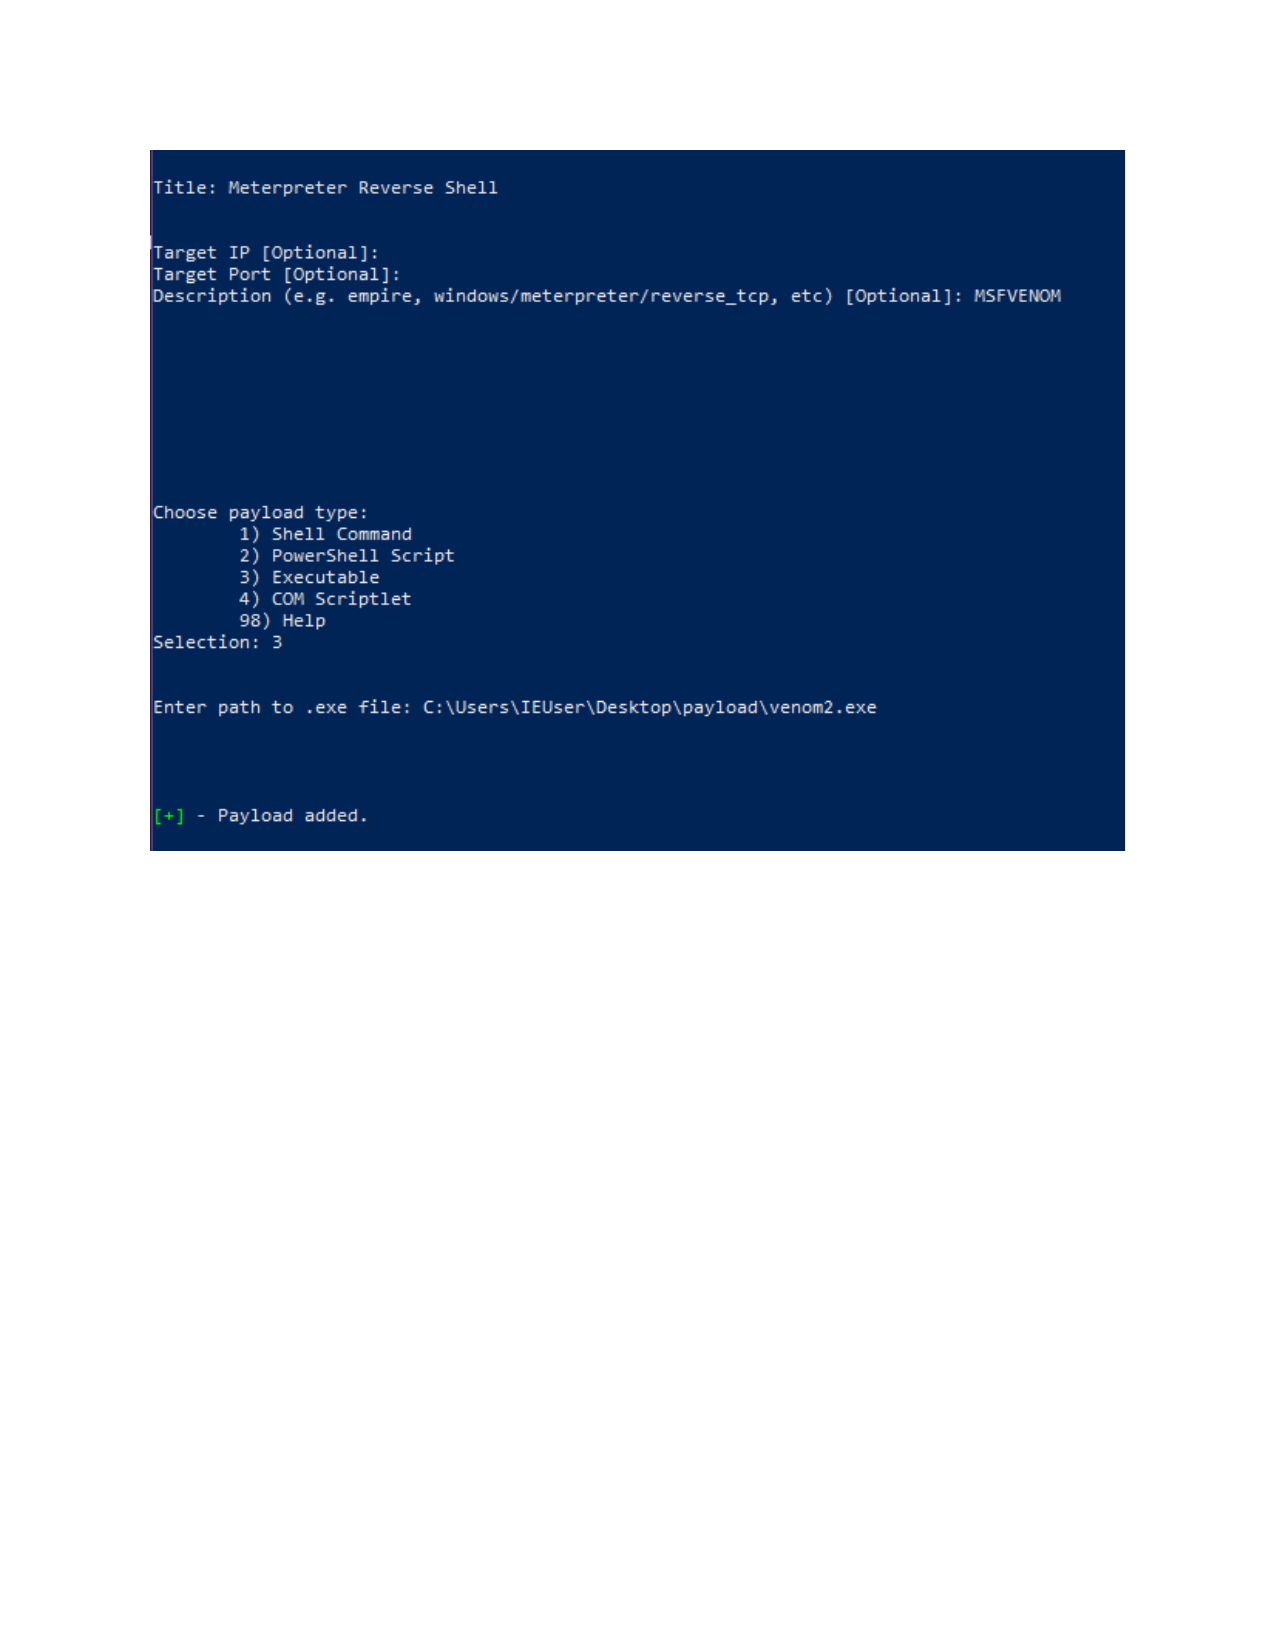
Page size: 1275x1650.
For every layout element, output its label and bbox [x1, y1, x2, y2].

picture [150, 150, 1125, 851]
